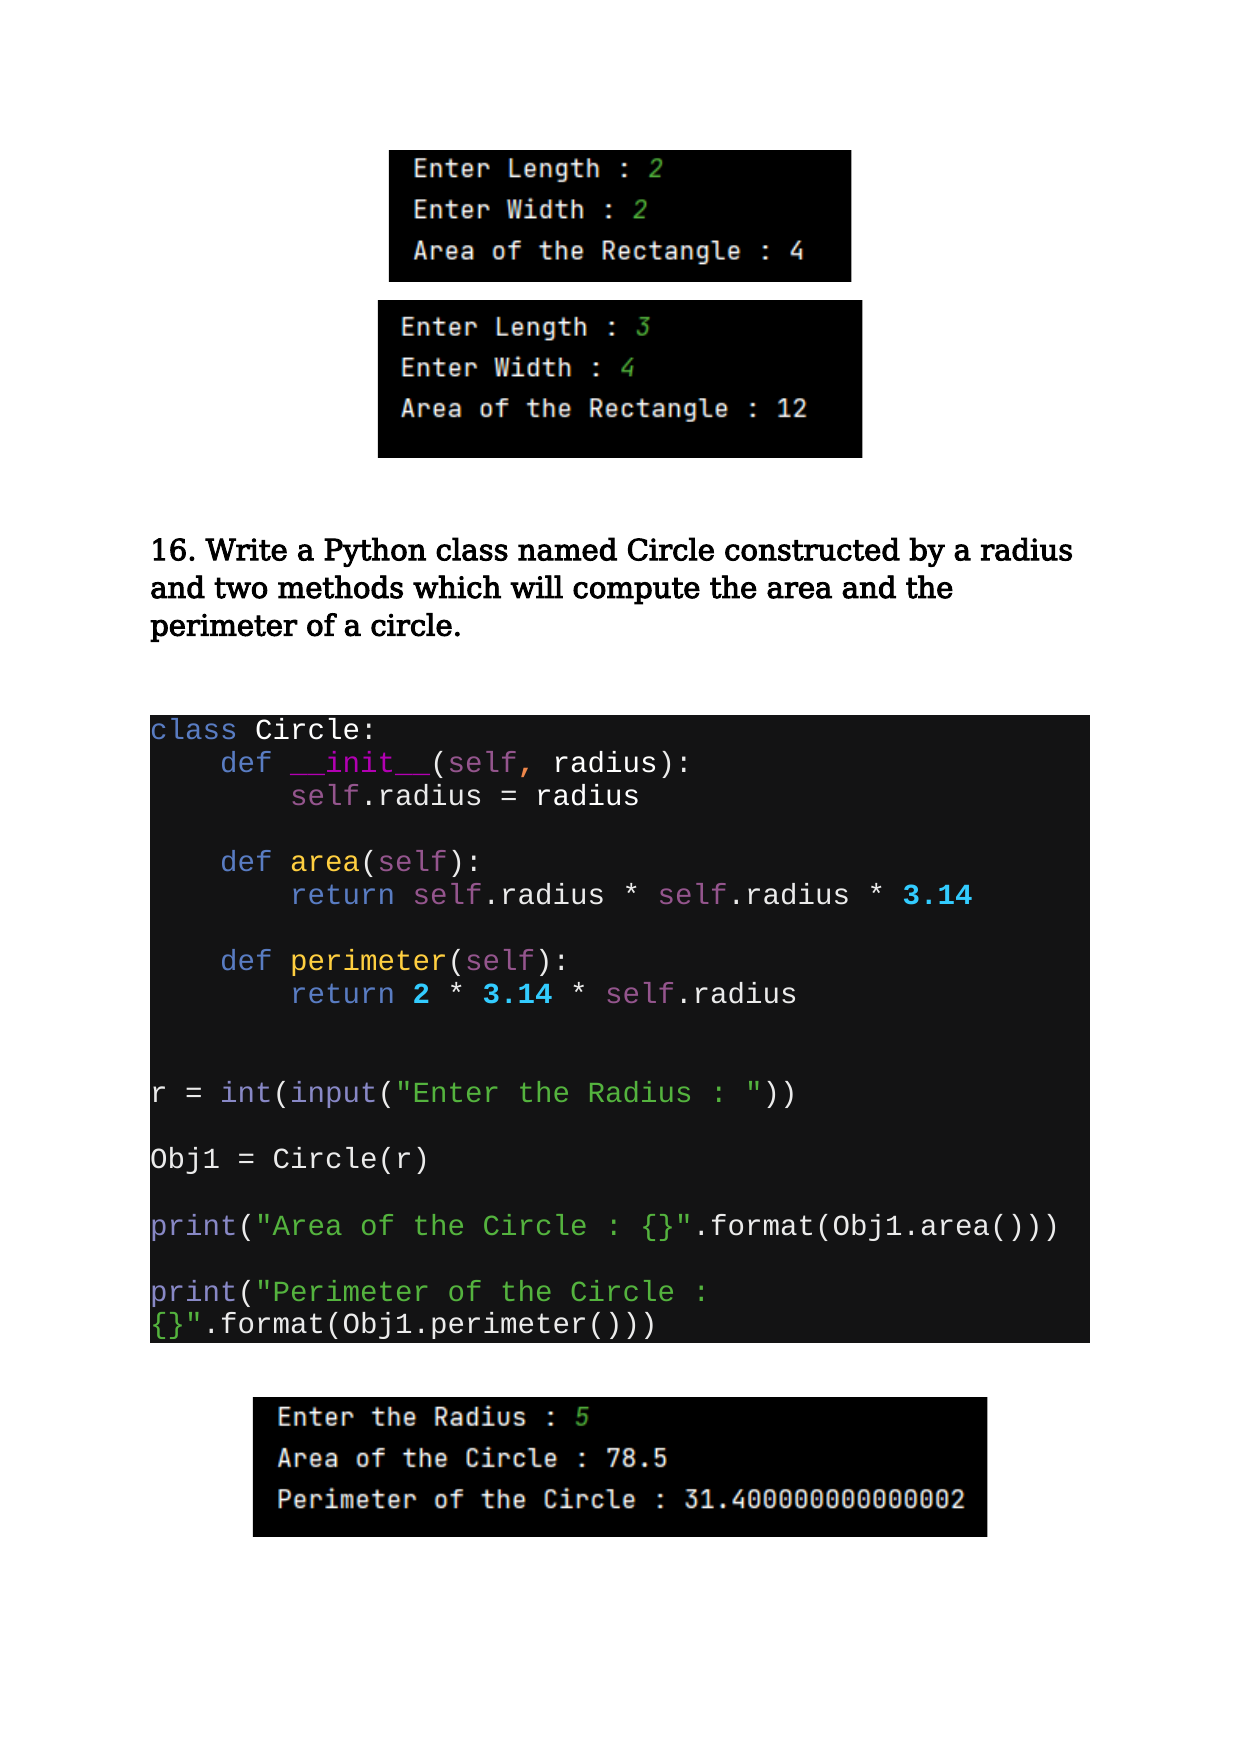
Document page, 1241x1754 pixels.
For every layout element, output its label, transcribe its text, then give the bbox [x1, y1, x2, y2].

text 16. Write a Python class named Circle constructed by a radius and two methods which will compute the area and the perimeter of a circle. [150, 531, 1090, 642]
picture [388, 150, 852, 282]
picture [377, 300, 863, 458]
text class Circle: def __init__(self, radius): self.radius = radius def area(self): return self.radius * self.radius * 3.14 def perimeter(self): return 2 * 3.14 * self.radius r = int(input("Enter the Radius : ")) Obj1 = Circle(r) print("Area of the Circle : {}".format(Obj1.area())) print("Perimeter of the Circle : {}".format(Obj1.perimeter())) [150, 715, 1090, 1343]
picture [252, 1397, 988, 1537]
